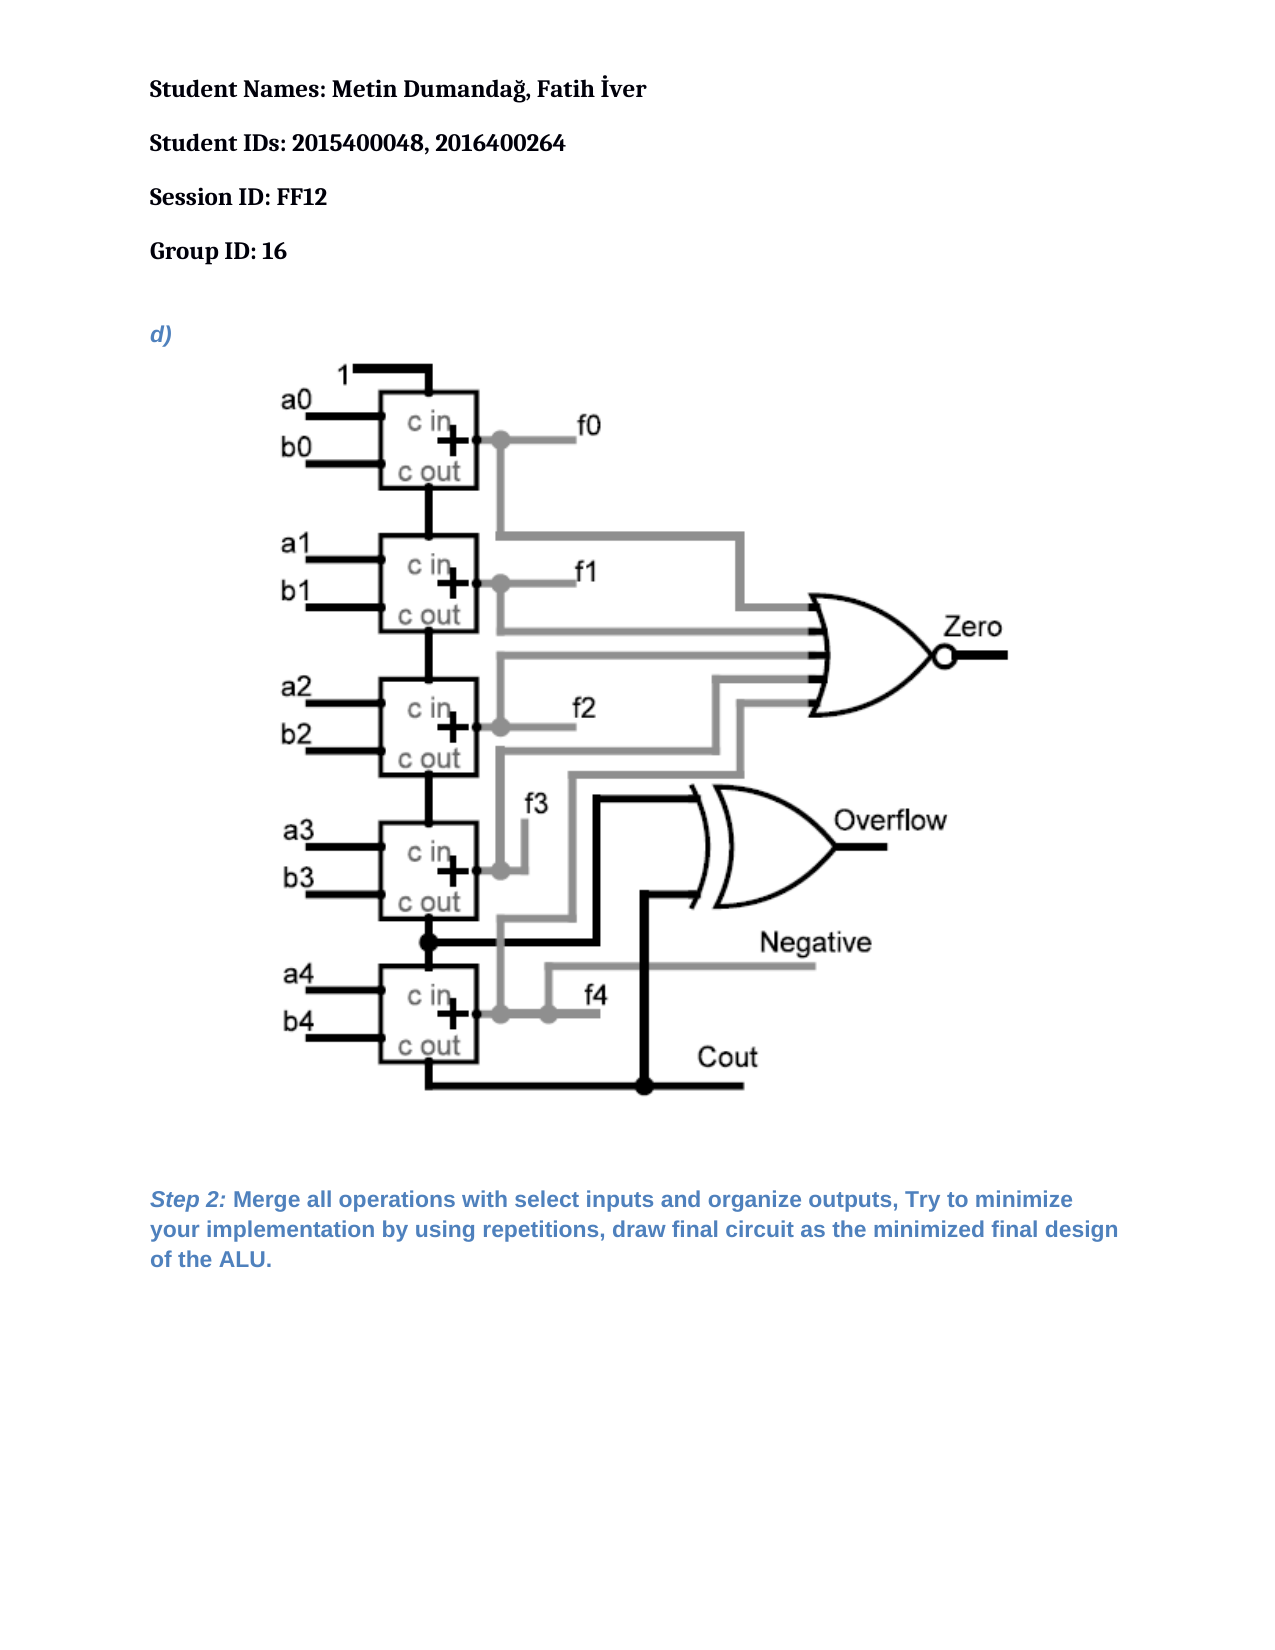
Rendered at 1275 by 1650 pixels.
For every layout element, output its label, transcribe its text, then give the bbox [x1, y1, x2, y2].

text Step 2: Merge all operations with select inputs and organize outputs, Try to minimize your implementation by using repetitions, draw final circuit as the minimized final design of the ALU. [150, 1186, 1125, 1273]
picture [223, 350, 1052, 1122]
text d) [150, 321, 1125, 347]
